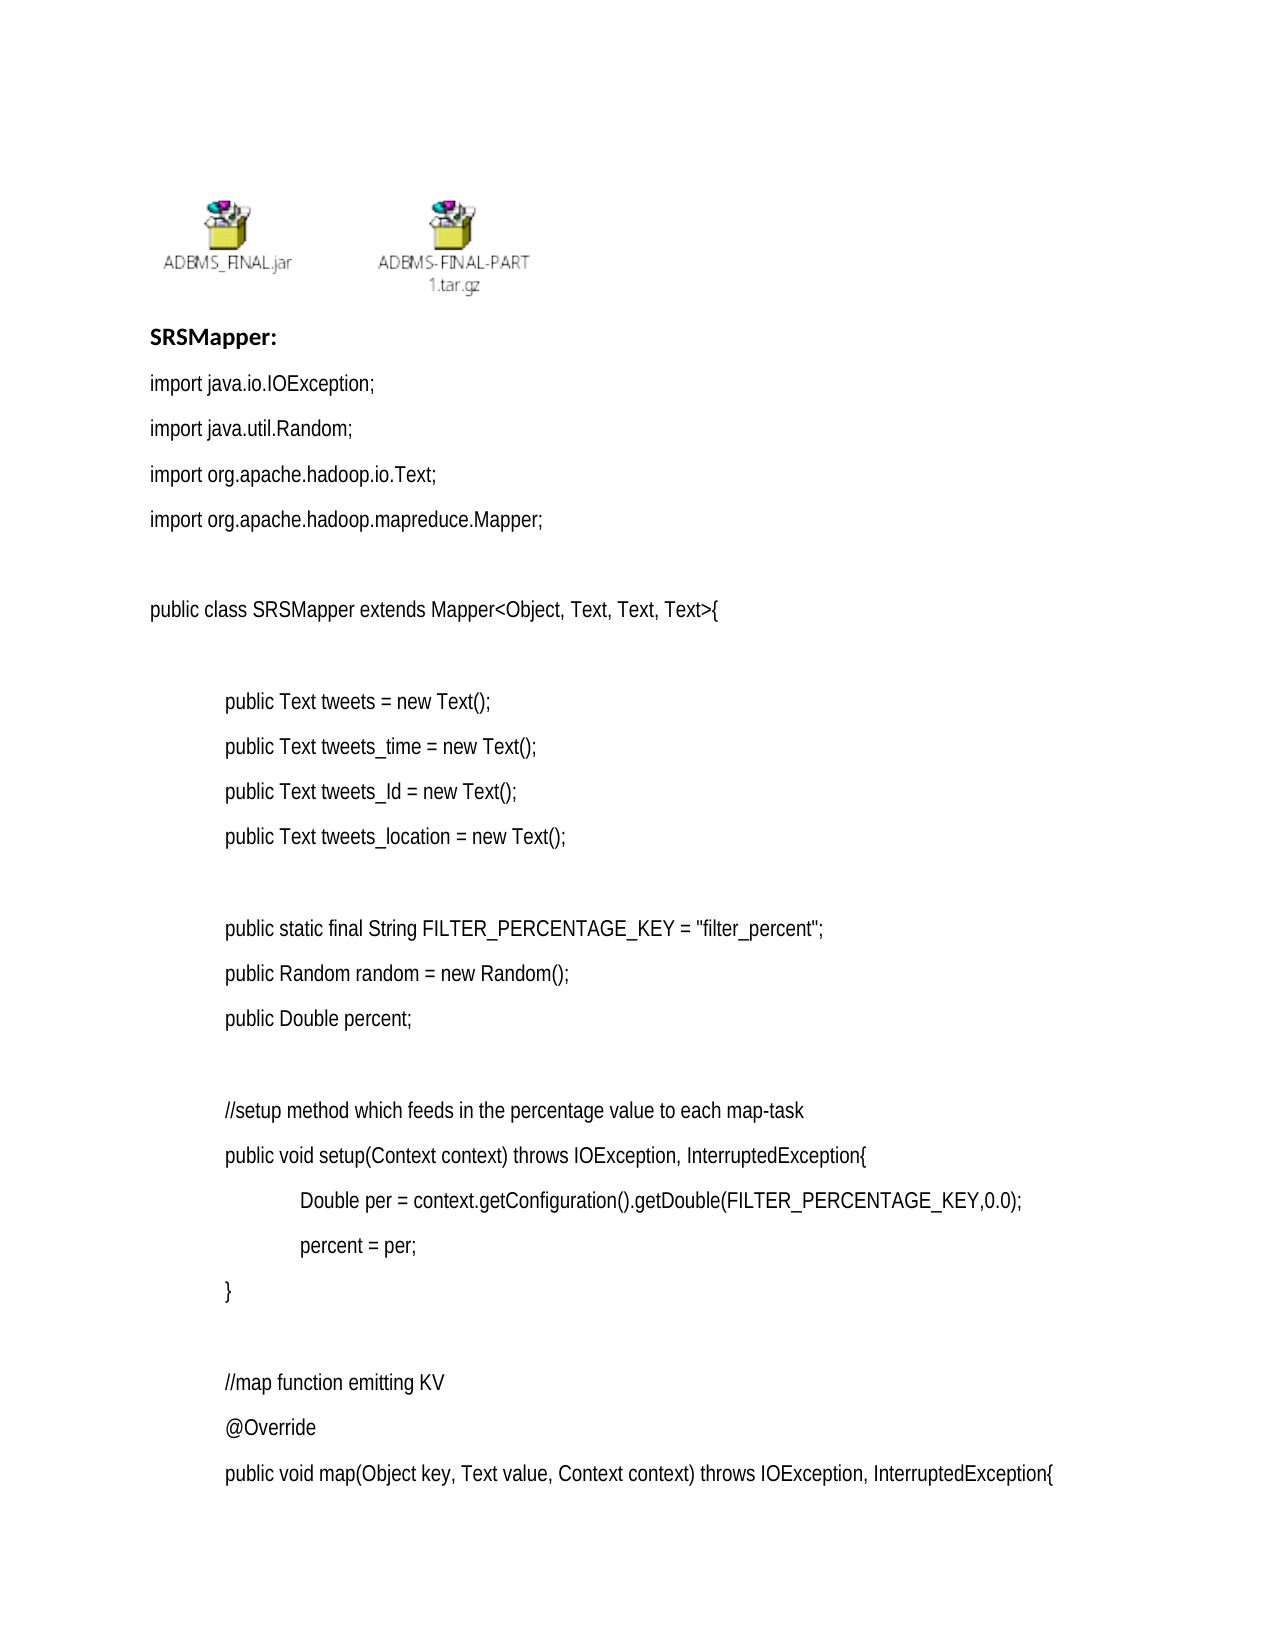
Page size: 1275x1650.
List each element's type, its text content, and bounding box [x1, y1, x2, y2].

text public Text tweets_Id = new Text(); [150, 778, 1125, 804]
text public static final String FILTER_PERCENTAGE_KEY = "filter_percent"; [150, 915, 1125, 941]
text public void map(Object key, Text value, Context context) throws IOException, InterruptedException{ [150, 1459, 1125, 1486]
text import java.util.Random; [150, 415, 1125, 442]
text public class SRSMapper extends Mapper<Object, Text, Text, Text>{ [150, 596, 1125, 622]
text import java.io.IOException; [150, 370, 1125, 397]
text } [150, 1277, 1125, 1304]
text Double per = context.getConfiguration().getDouble(FILTER_PERCENTAGE_KEY,0.0); [150, 1187, 1125, 1213]
text public Text tweets_time = new Text(); [150, 733, 1125, 759]
text import org.apache.hadoop.io.Text; [150, 461, 1125, 487]
text SRSMapper: [150, 321, 1125, 351]
text //map function emitting KV [150, 1369, 1125, 1396]
text import org.apache.hadoop.mapreduce.Mapper; [150, 506, 1125, 532]
text public void setup(Context context) throws IOException, InterruptedException{ [150, 1142, 1125, 1168]
text percent = per; [150, 1232, 1125, 1259]
text public Text tweets = new Text(); [150, 688, 1125, 714]
text //setup method which feeds in the percentage value to each map-task [150, 1097, 1125, 1123]
text public Text tweets_location = new Text(); [150, 823, 1125, 849]
text public Double percent; [150, 1005, 1125, 1031]
text @Override [150, 1414, 1125, 1441]
text public Random random = new Random(); [150, 960, 1125, 986]
